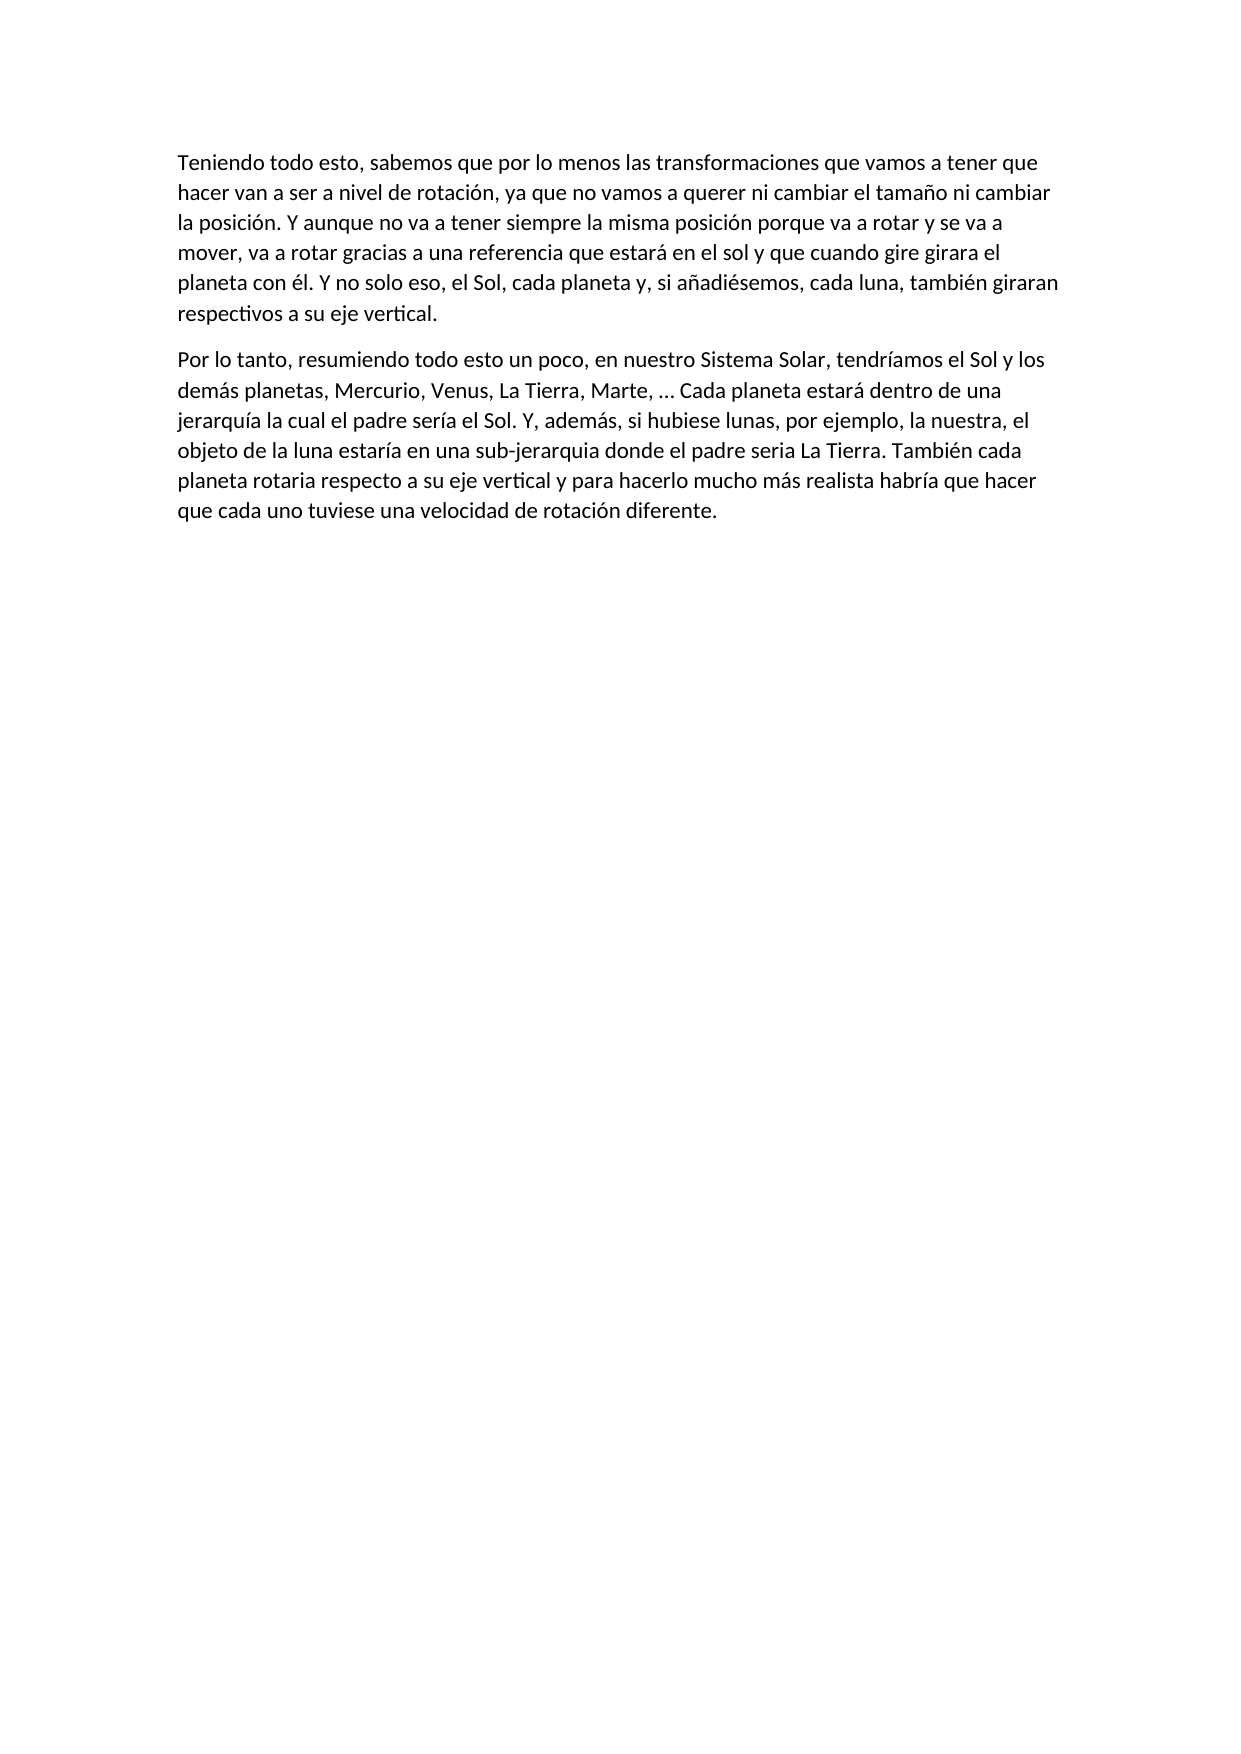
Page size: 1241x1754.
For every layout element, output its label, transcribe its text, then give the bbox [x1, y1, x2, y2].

text Por lo tanto, resumiendo todo esto un poco, en nuestro Sistema Solar, tendríamos el Sol y los demás planetas, Mercurio, Venus, La Tierra, Marte, … Cada planeta estará dentro de una jerarquía la cual el padre sería el Sol. Y, además, si hubiese lunas, por ejemplo, la nuestra, el objeto de la luna estaría en una sub-jerarquia donde el padre seria La Tierra. También cada planeta rotaria respecto a su eje vertical y para hacerlo mucho más realista habría que hacer que cada uno tuviese una velocidad de rotación diferente. [177, 346, 1063, 524]
